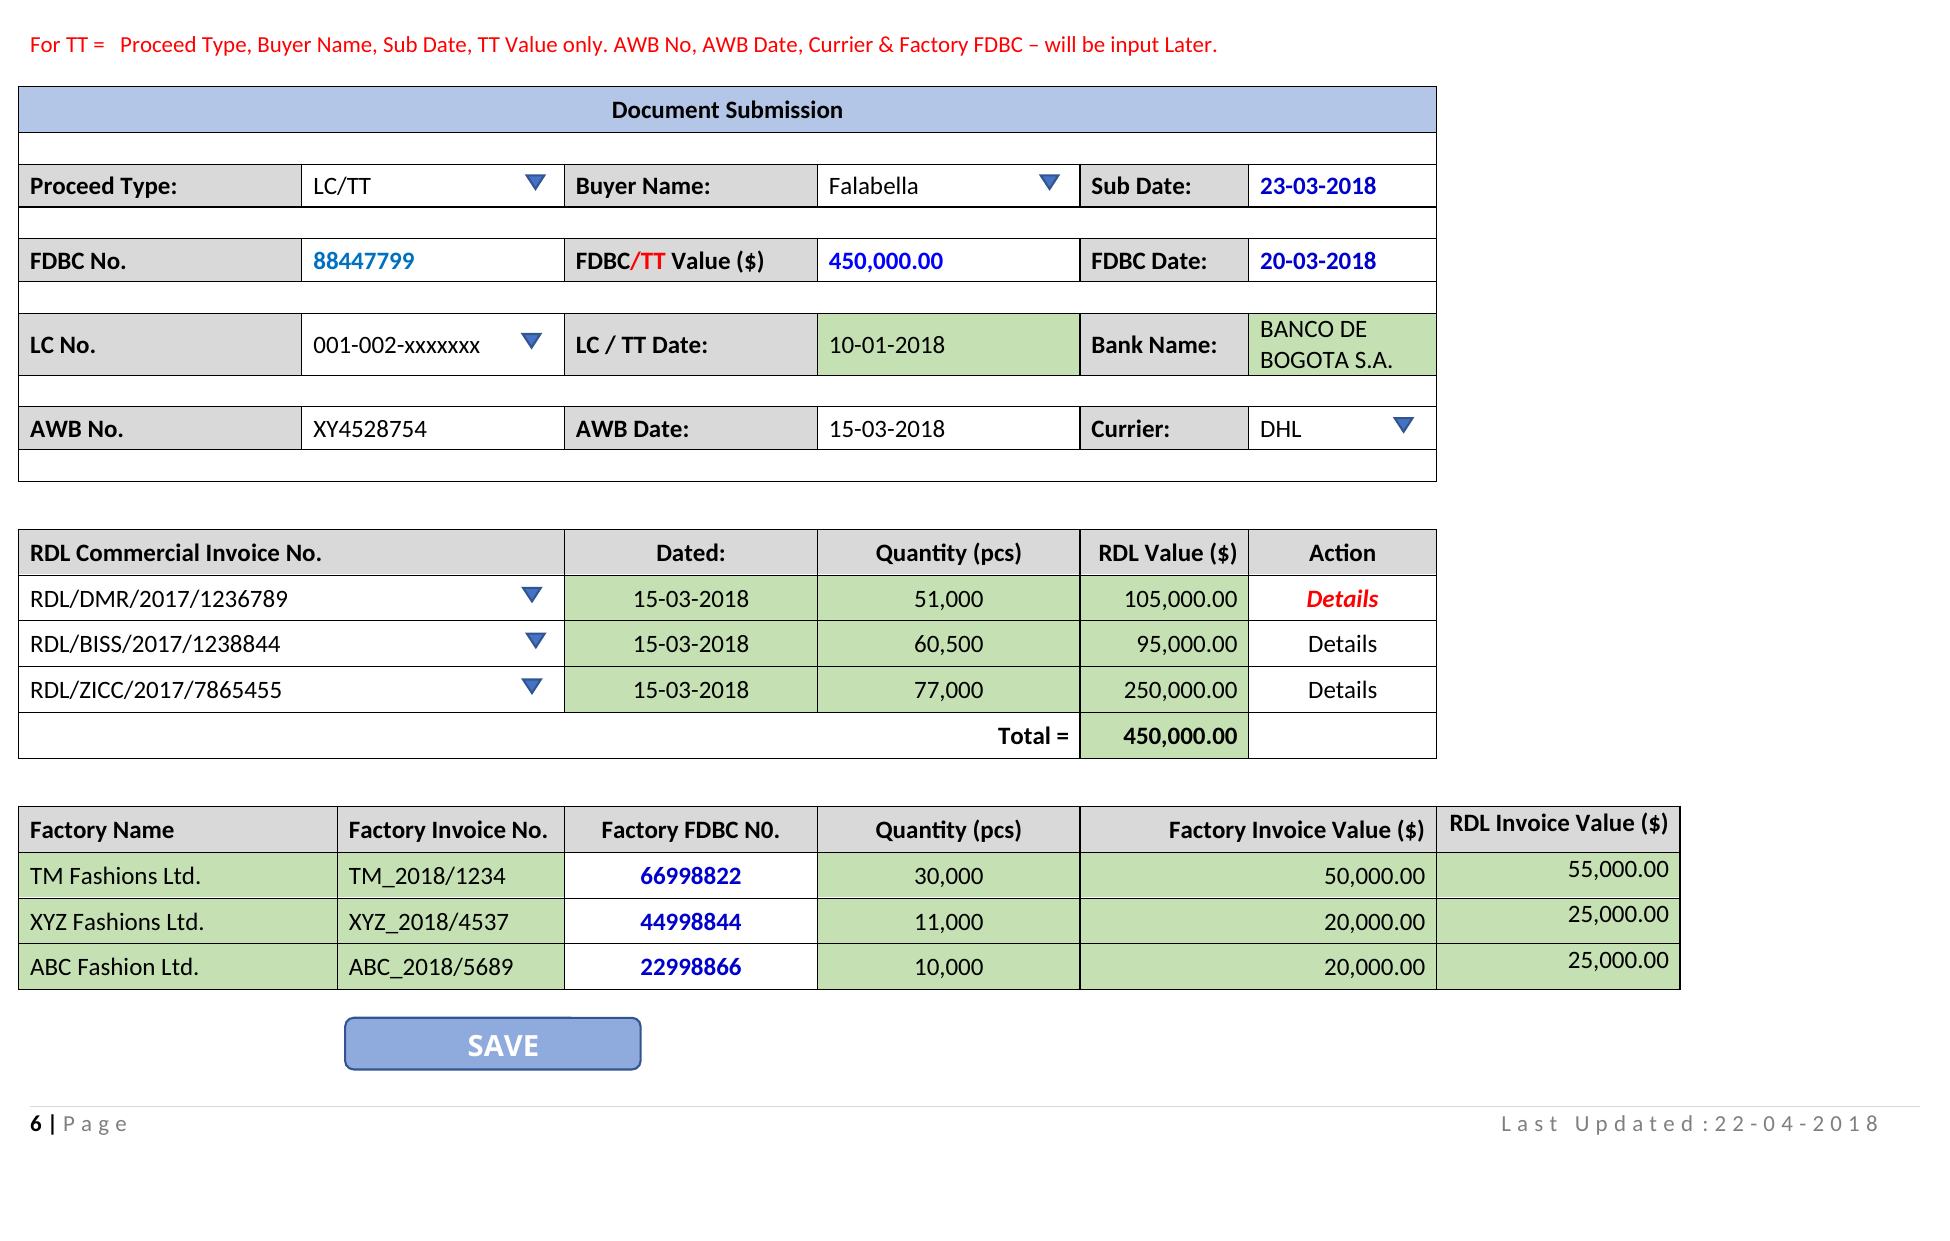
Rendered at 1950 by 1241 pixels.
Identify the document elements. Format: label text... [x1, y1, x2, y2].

table_cell 66998822 [565, 853, 817, 897]
table_cell 20,000.00 [1081, 944, 1436, 989]
table_cell [19, 450, 1436, 481]
table_cell 20-03-2018 [1249, 239, 1436, 281]
table_cell 44998844 [565, 899, 817, 943]
table_cell 77,000 [818, 667, 1079, 712]
table_cell Buyer Name: [565, 165, 817, 206]
table_cell XYZ Fashions Ltd. [19, 899, 337, 943]
table_header Factory Name [19, 807, 337, 852]
table_cell Falabella [818, 165, 1079, 206]
table_cell AWB Date: [565, 407, 817, 449]
table_cell RDL/DMR/2017/1236789 [19, 576, 564, 620]
table_cell Total = [19, 713, 1079, 758]
table_cell 001-002-xxxxxxx [302, 314, 564, 375]
table_cell TM Fashions Ltd. [19, 853, 337, 897]
table_cell 60,500 [818, 621, 1079, 666]
table_cell FDBC No. [19, 239, 301, 281]
text For TT = Proceed Type, Buyer Name, Sub Date, TT Value only. AWB No, AWB Date, Currier & Factory FDBC – will be input Later. [30, 30, 1920, 58]
table_cell BANCO DE BOGOTA S.A. [1249, 314, 1436, 375]
table_cell DHL [1249, 407, 1436, 449]
table_cell RDL/BISS/2017/1238844 [19, 621, 564, 666]
table_cell Currier: [1081, 407, 1248, 449]
table_header Factory Invoice Value ($) [1081, 807, 1436, 852]
table_cell XY4528754 [302, 407, 564, 449]
table_header Factory FDBC N0. [565, 807, 817, 852]
table_cell 11,000 [818, 899, 1079, 943]
table_cell Details [1249, 576, 1436, 620]
table_cell 25,000.00 [1437, 944, 1679, 989]
table_cell 25,000.00 [1437, 899, 1679, 943]
table_cell 15-03-2018 [565, 621, 817, 666]
table_header Dated: [565, 530, 817, 574]
table_cell LC/TT [302, 165, 564, 206]
table_cell RDL/ZICC/2017/7865455 [19, 667, 564, 712]
table_cell 20,000.00 [1081, 899, 1436, 943]
table_cell LC / TT Date: [565, 314, 817, 375]
table_cell 30,000 [818, 853, 1079, 897]
table_cell Details [1249, 667, 1436, 712]
table_cell 95,000.00 [1081, 621, 1248, 666]
table_cell [19, 376, 1436, 406]
table_cell 23-03-2018 [1249, 165, 1436, 206]
table_cell 10,000 [818, 944, 1079, 989]
table_header Document Submission [19, 87, 1436, 132]
table_cell 22998866 [565, 944, 817, 989]
table_cell AWB No. [19, 407, 301, 449]
table_cell LC No. [19, 314, 301, 375]
table_cell [19, 208, 1436, 238]
table_cell [1249, 713, 1436, 758]
table_cell ABC_2018/5689 [338, 944, 564, 989]
table_header RDL Commercial Invoice No. [19, 530, 564, 574]
table_cell [19, 133, 1436, 163]
table_cell ABC Fashion Ltd. [19, 944, 337, 989]
table_cell FDBC Date: [1081, 239, 1248, 281]
table_cell 105,000.00 [1081, 576, 1248, 620]
table_cell 10-01-2018 [818, 314, 1079, 375]
table_cell TM_2018/1234 [338, 853, 564, 897]
table_cell 450,000.00 [818, 239, 1079, 281]
table_cell 15-03-2018 [565, 667, 817, 712]
table_cell 15-03-2018 [565, 576, 817, 620]
table_cell 51,000 [818, 576, 1079, 620]
table_cell Sub Date: [1081, 165, 1248, 206]
table_header Quantity (pcs) [818, 807, 1079, 852]
table_cell 55,000.00 [1437, 853, 1679, 897]
table_cell 50,000.00 [1081, 853, 1436, 897]
table_header Quantity (pcs) [818, 530, 1079, 574]
table_cell XYZ_2018/4537 [338, 899, 564, 943]
table_cell 88447799 [302, 239, 564, 281]
table_header Action [1249, 530, 1436, 574]
table_cell 450,000.00 [1081, 713, 1248, 758]
table_cell Details [1249, 621, 1436, 666]
table_cell Bank Name: [1081, 314, 1248, 375]
table_cell 250,000.00 [1081, 667, 1248, 712]
table_cell FDBC/TT Value ($) [565, 239, 817, 281]
table_cell Proceed Type: [19, 165, 301, 206]
table_header RDL Invoice Value ($) [1437, 807, 1679, 852]
table_header RDL Value ($) [1081, 530, 1248, 574]
table_header Factory Invoice No. [338, 807, 564, 852]
table_cell 15-03-2018 [818, 407, 1079, 449]
table_cell [19, 282, 1436, 313]
